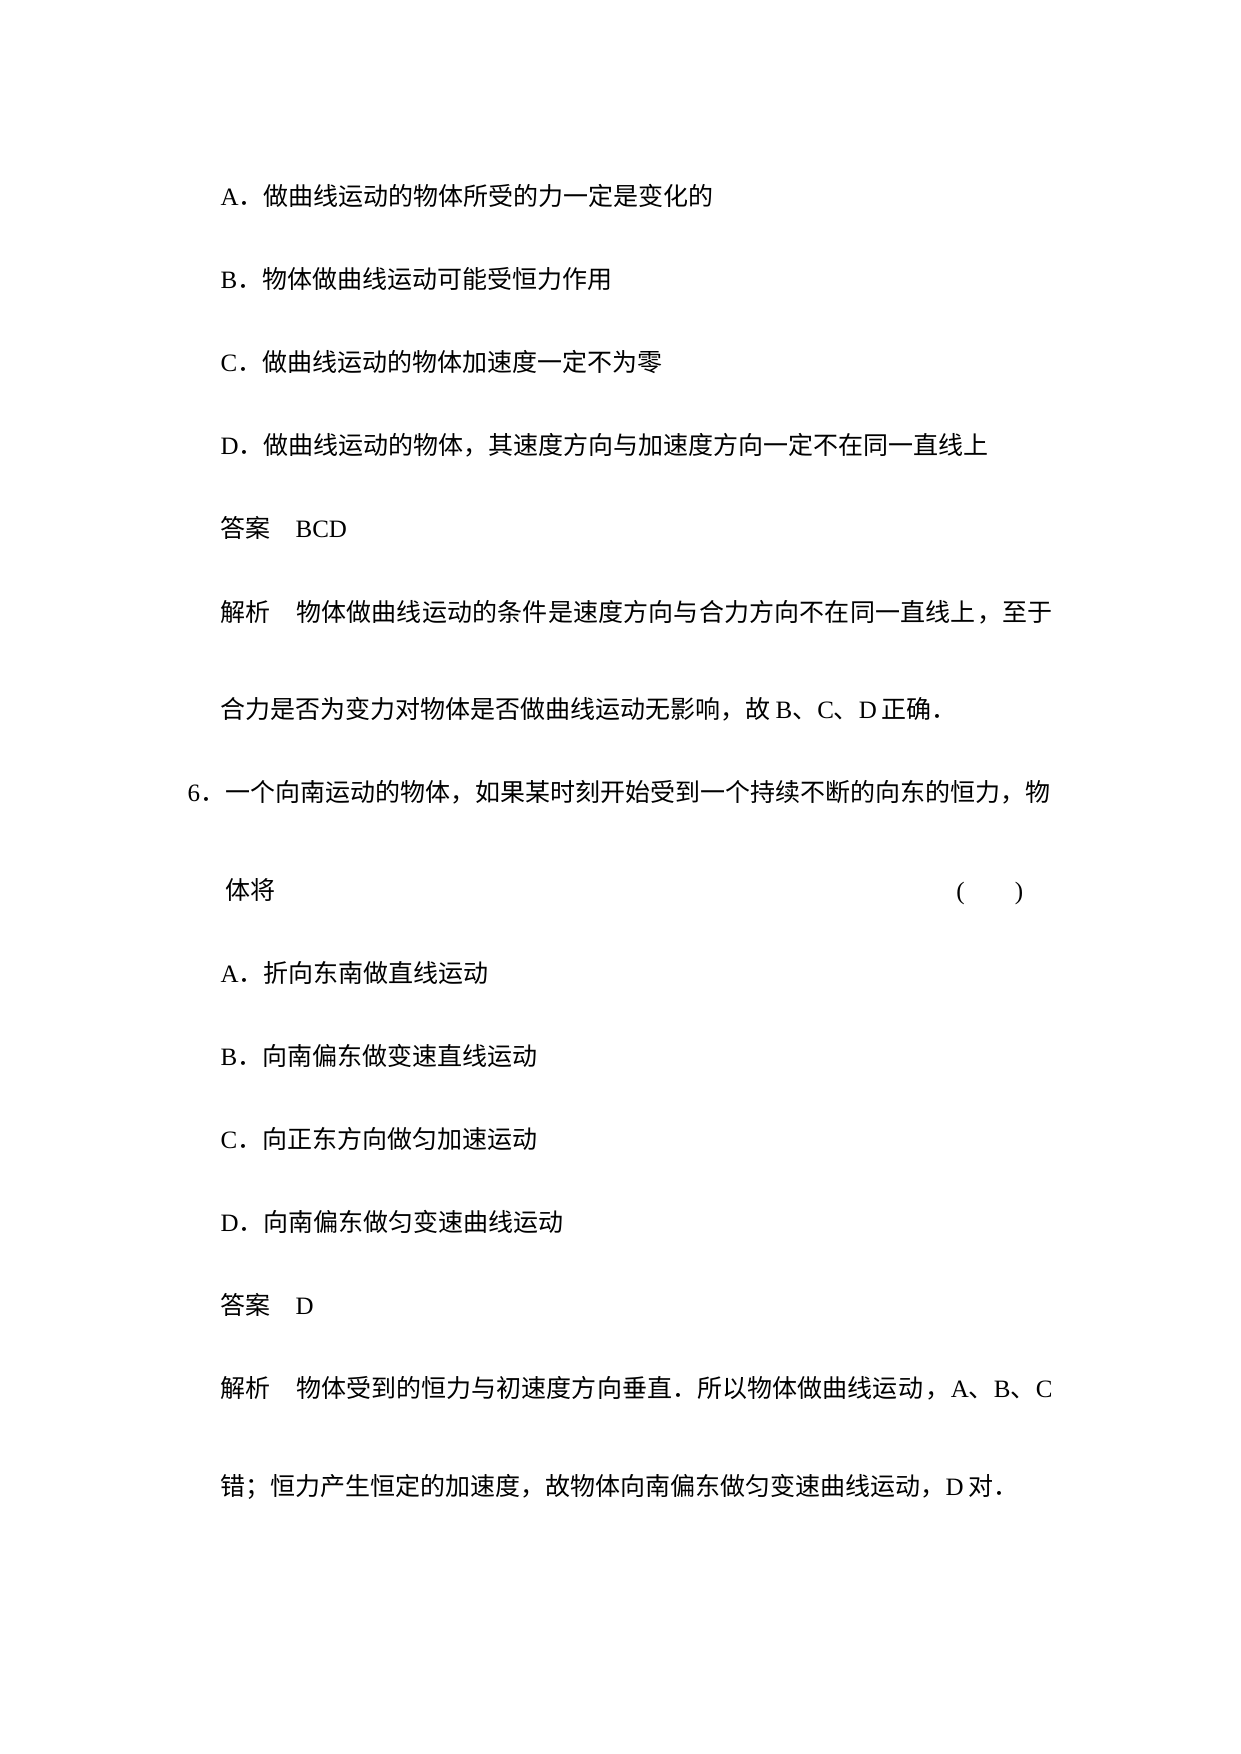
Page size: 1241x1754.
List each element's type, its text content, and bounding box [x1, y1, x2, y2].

text A．折向东南做直线运动 [220, 939, 1053, 1004]
text B．向南偏东做变速直线运动 [220, 1022, 1053, 1087]
text 6．一个向南运动的物体，如果某时刻开始受到一个持续不断的向东的恒力，物体将 ( ) [187, 758, 1053, 921]
text 答案 BCD [220, 494, 1053, 559]
text 解析 物体受到的恒力与初速度方向垂直．所以物体做曲线运动，A、B、C错；恒力产生恒定的加速度，故物体向南偏东做匀变速曲线运动，D对． [220, 1354, 1053, 1517]
text 答案 D [220, 1271, 1053, 1336]
text B．物体做曲线运动可能受恒力作用 [220, 245, 1053, 310]
text C．向正东方向做匀加速运动 [220, 1105, 1053, 1170]
text 解析 物体做曲线运动的条件是速度方向与合力方向不在同一直线上，至于合力是否为变力对物体是否做曲线运动无影响，故B、C、D正确． [220, 578, 1053, 740]
text A．做曲线运动的物体所受的力一定是变化的 [220, 162, 1053, 227]
text D．向南偏东做匀变速曲线运动 [220, 1188, 1053, 1253]
text C．做曲线运动的物体加速度一定不为零 [220, 328, 1053, 393]
text D．做曲线运动的物体，其速度方向与加速度方向一定不在同一直线上 [220, 411, 1053, 476]
